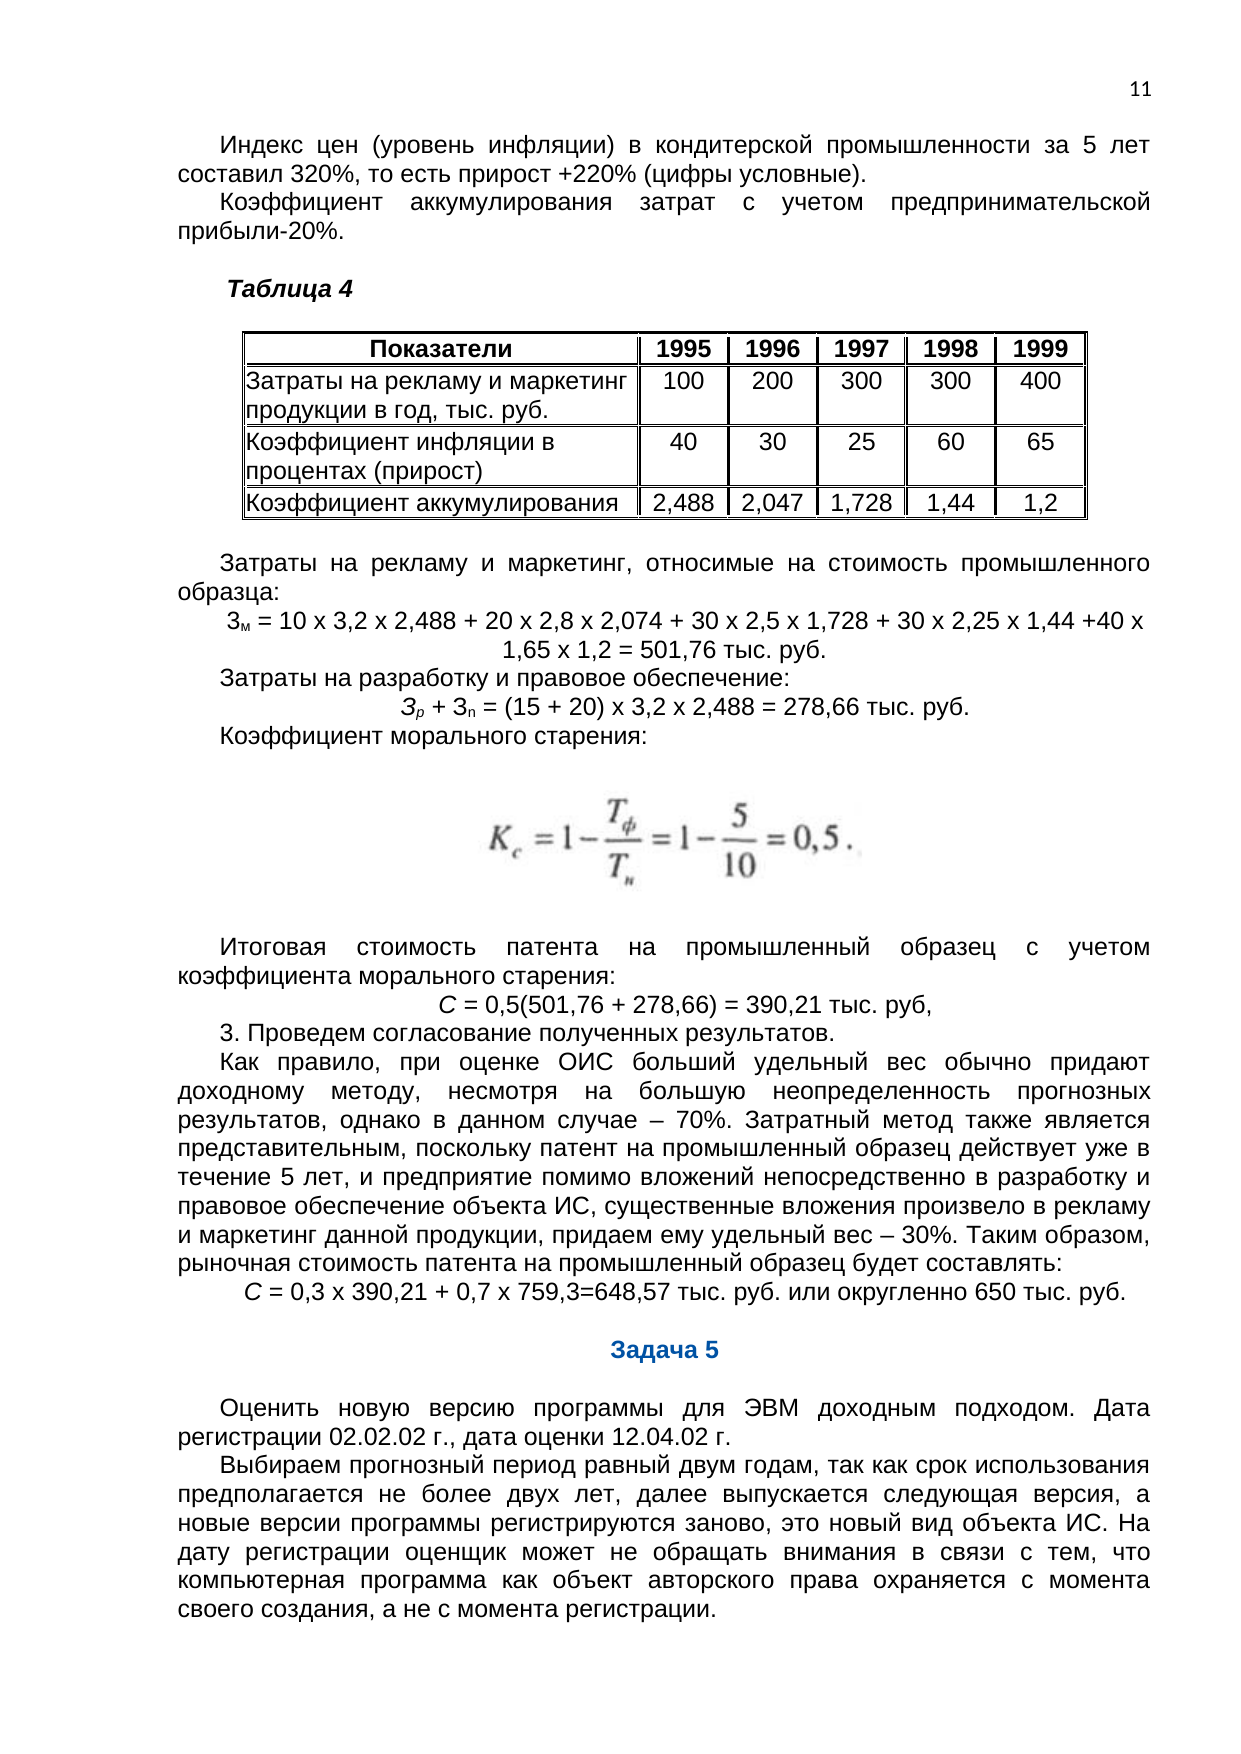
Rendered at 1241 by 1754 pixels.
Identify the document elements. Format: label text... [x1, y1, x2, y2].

table_cell 1,44 [906, 488, 995, 516]
table_cell 1,2 [995, 485, 1085, 516]
text Затраты на разработку и правовое обеспечение: [177, 663, 1152, 692]
table_header 1995 [639, 333, 728, 363]
text С = 0,3 х 390,21 + 0,7 х 759,3=648,57 тыс. руб. или округленно 650 тыс. руб. [177, 1277, 1152, 1306]
table_header Показатели [245, 333, 639, 363]
table_cell 30 [730, 427, 816, 484]
table_cell 200 [730, 367, 816, 424]
text Индекс цен (уровень инфляции) в кондитерской промышленности за 5 лет составил 320%, то есть прирост +220% (цифры условные). [177, 130, 1152, 187]
text Зр + Зn = (15 + 20) х 3,2 х 2,488 = 278,66 тыс. руб. [177, 692, 1152, 721]
table_cell 400 [997, 363, 1085, 424]
text Коэффициент аккумулирования затрат с учетом предпринимательской прибыли-20%. [177, 187, 1152, 245]
text С = 0,5(501,76 + 278,66) = 390,21 тыс. руб, [177, 990, 1152, 1018]
text Итоговая стоимость патента на промышленный образец с учетом коэффициента морального старения: [177, 932, 1152, 990]
text 3м = 10 х 3,2 х 2,488 + 20 х 2,8 х 2,074 + 30 х 2,5 х 1,728 + 30 х 2,25 х 1,44 +40 х 1,65 х 1,2 = 501,76 тыс. руб. [177, 606, 1152, 663]
table_header 1999 [995, 334, 1084, 363]
table_cell 100 [641, 367, 727, 424]
table_cell 1,728 [817, 485, 906, 516]
text Оценить новую версию программы для ЭВМ доходным подходом. Дата регистрации 02.02.02 г., дата оценки 12.04.02 г. [177, 1393, 1152, 1451]
table_header 1996 [728, 333, 817, 363]
table_cell 60 [908, 427, 994, 484]
table_cell 65 [995, 424, 1086, 484]
table_cell Коэффициент инфляции в процентах (прирост) [243, 424, 639, 484]
text 3. Проведем согласование полученных результатов. [177, 1018, 1152, 1047]
table_cell 300 [819, 367, 904, 424]
table_cell 25 [819, 427, 904, 484]
table_cell 300 [908, 367, 994, 424]
text Выбираем прогнозный период равный двум годам, так как срок использования предполагается не более двух лет, далее выпускается следующая версия, а новые версии программы регистрируются заново, это новый вид объекта ИС. На дату регистрации оценщик может не обращать внимания в связи с тем, что компьютерная программа как объект авторского права охраняется с момента своего создания, а не с момента регистрации. [177, 1451, 1152, 1623]
table_cell Затраты на рекламу и маркетинг продукции в год, тыс. руб. [245, 363, 637, 424]
text Таблица 4 [177, 273, 1152, 302]
text Задача 5 [177, 1335, 1152, 1364]
table_cell Коэффициент аккумулирования [245, 485, 639, 516]
picture [466, 778, 863, 904]
text Коэффициент морального старения: [177, 721, 1152, 750]
table_header 1997 [817, 333, 906, 363]
text Как правило, при оценке ОИС больший удельный вес обычно придают доходному методу, несмотря на большую неопределенность прогнозных результатов, однако в данном случае – 70%. Затратный метод также является представительным, поскольку патент на промышленный образец действует уже в течение 5 лет, и предприятие помимо вложений непосредственно в разработку и правовое обеспечение объекта ИС, существенные вложения произвело в рекламу и маркетинг данной продукции, придаем ему удельный вес – 30%. Таким образом, рыночная стоимость патента на промышленный образец будет составлять: [177, 1047, 1152, 1277]
text Затраты на рекламу и маркетинг, относимые на стоимость промышленного образца: [177, 548, 1152, 606]
table_cell 2,488 [639, 488, 728, 516]
table_cell 2,047 [728, 488, 817, 516]
table_cell 40 [641, 427, 727, 484]
table_header 1998 [906, 333, 995, 363]
